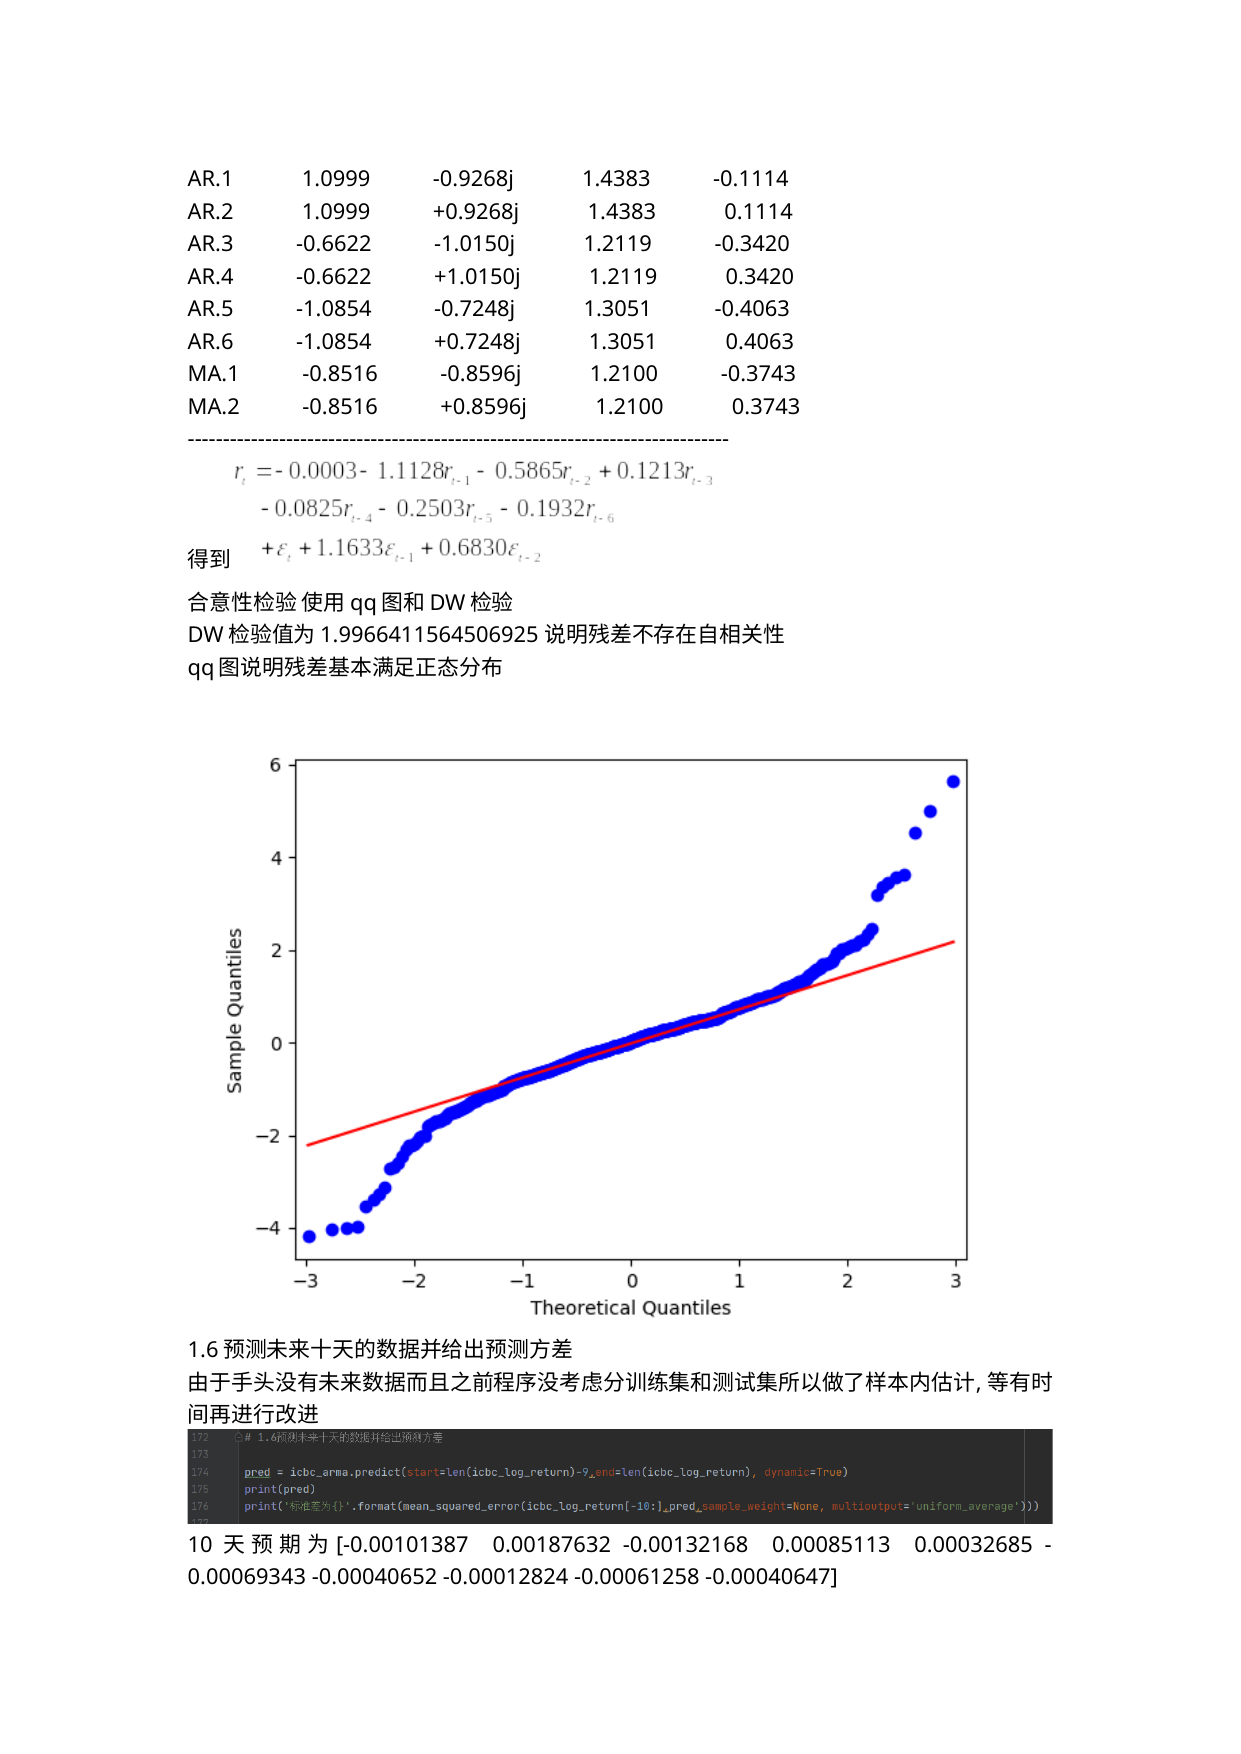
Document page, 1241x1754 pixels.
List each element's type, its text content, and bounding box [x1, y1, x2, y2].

text 合意性检验 使用qq图和DW检验 [187, 584, 1053, 617]
text 由于手头没有未来数据而且之前程序没考虑分训练集和测试集所以做了样本内估计, 等有时间再进行改进 [187, 1364, 1053, 1429]
text AR.1 1.0999 -0.9268j 1.4383 -0.1114 [187, 162, 1053, 194]
text 10天预期为[-0.00101387 0.00187632 -0.00132168 0.00085113 0.00032685 -0.00069343 -0.00040652 -0.00012824 -0.00061258 -0.00040647] [187, 1527, 1053, 1592]
picture [187, 681, 1053, 1331]
text qq图说明残差基本满足正态分布 [187, 649, 1053, 681]
text 得到 [187, 454, 1053, 584]
text MA.2 -0.8516 +0.8596j 1.2100 0.3743 [187, 389, 1053, 422]
text AR.4 -0.6622 +1.0150j 1.2119 0.3420 [187, 259, 1053, 292]
text ----------------------------------------------------------------------------- [187, 422, 1053, 454]
text AR.5 -1.0854 -0.7248j 1.3051 -0.4063 [187, 292, 1053, 324]
picture [187, 1429, 1053, 1524]
text AR.6 -1.0854 +0.7248j 1.3051 0.4063 [187, 324, 1053, 357]
text DW检验值为1.9966411564506925 说明残差不存在自相关性 [187, 617, 1053, 649]
text AR.3 -0.6622 -1.0150j 1.2119 -0.3420 [187, 227, 1053, 259]
text 1.6预测未来十天的数据并给出预测方差 [187, 1332, 1053, 1364]
text MA.1 -0.8516 -0.8596j 1.2100 -0.3743 [187, 357, 1053, 389]
text AR.2 1.0999 +0.9268j 1.4383 0.1114 [187, 194, 1053, 227]
